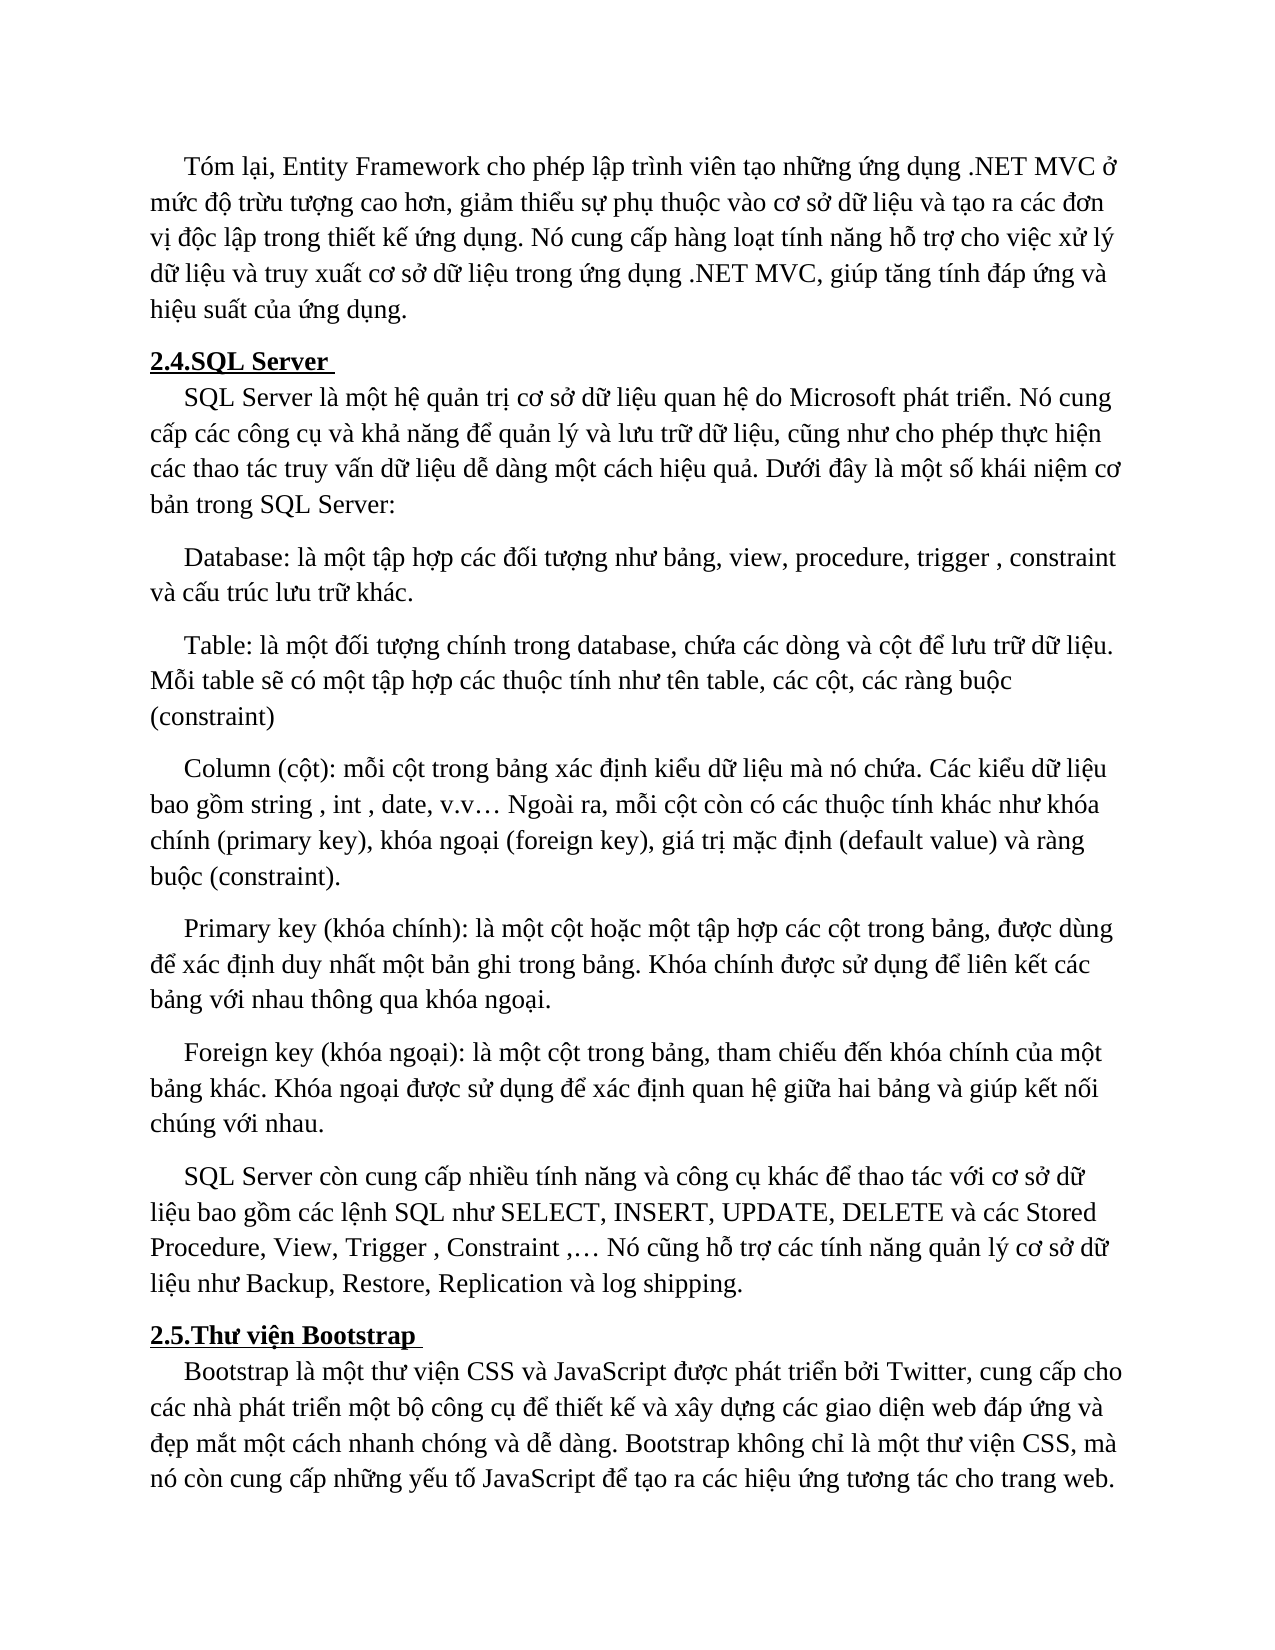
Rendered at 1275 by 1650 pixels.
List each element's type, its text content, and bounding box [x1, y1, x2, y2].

text Column (cột): mỗi cột trong bảng xác định kiểu dữ liệu mà nó chứa. Các kiểu dữ liệu bao gồm string , int , date, v.v… Ngoài ra, mỗi cột còn có các thuộc tính khác như khóa chính (primary key), khóa ngoại (foreign key), giá trị mặc định (default value) và ràng buộc (constraint). [150, 753, 1125, 891]
text Bootstrap là một thư viện CSS và JavaScript được phát triển bởi Twitter, cung cấp cho các nhà phát triển một bộ công cụ để thiết kế và xây dựng các giao diện web đáp ứng và đẹp mắt một cách nhanh chóng và dễ dàng. Bootstrap không chỉ là một thư viện CSS, mà nó còn cung cấp những yếu tố JavaScript để tạo ra các hiệu ứng tương tác cho trang web. [150, 1355, 1125, 1493]
text Primary key (khóa chính): là một cột hoặc một tập hợp các cột trong bảng, được dùng để xác định duy nhất một bản ghi trong bảng. Khóa chính được sử dụng để liên kết các bảng với nhau thông qua khóa ngoại. [150, 912, 1125, 1015]
text 2.5.Thư viện Bootstrap [150, 1319, 1125, 1351]
text Table: là một đối tượng chính trong database, chứa các dòng và cột để lưu trữ dữ liệu. Mỗi table sẽ có một tập hợp các thuộc tính như tên table, các cột, các ràng buộc (constraint) [150, 629, 1125, 731]
text SQL Server là một hệ quản trị cơ sở dữ liệu quan hệ do Microsoft phát triển. Nó cung cấp các công cụ và khả năng để quản lý và lưu trữ dữ liệu, cũng như cho phép thực hiện các thao tác truy vấn dữ liệu dễ dàng một cách hiệu quả. Dưới đây là một số khái niệm cơ bản trong SQL Server: [150, 381, 1125, 519]
text 2.4.SQL Server [150, 345, 1125, 376]
text SQL Server còn cung cấp nhiều tính năng và công cụ khác để thao tác với cơ sở dữ liệu bao gồm các lệnh SQL như SELECT, INSERT, UPDATE, DELETE và các Stored Procedure, View, Trigger , Constraint ,… Nó cũng hỗ trợ các tính năng quản lý cơ sở dữ liệu như Backup, Restore, Replication và log shipping. [150, 1160, 1125, 1298]
text Database: là một tập hợp các đối tượng như bảng, view, procedure, trigger , constraint và cấu trúc lưu trữ khác. [150, 541, 1125, 607]
text Tóm lại, Entity Framework cho phép lập trình viên tạo những ứng dụng .NET MVC ở mức độ trừu tượng cao hơn, giảm thiểu sự phụ thuộc vào cơ sở dữ liệu và tạo ra các đơn vị độc lập trong thiết kế ứng dụng. Nó cung cấp hàng loạt tính năng hỗ trợ cho việc xử lý dữ liệu và truy xuất cơ sở dữ liệu trong ứng dụng .NET MVC, giúp tăng tính đáp ứng và hiệu suất của ứng dụng. [150, 150, 1125, 324]
text Foreign key (khóa ngoại): là một cột trong bảng, tham chiếu đến khóa chính của một bảng khác. Khóa ngoại được sử dụng để xác định quan hệ giữa hai bảng và giúp kết nối chúng với nhau. [150, 1036, 1125, 1139]
